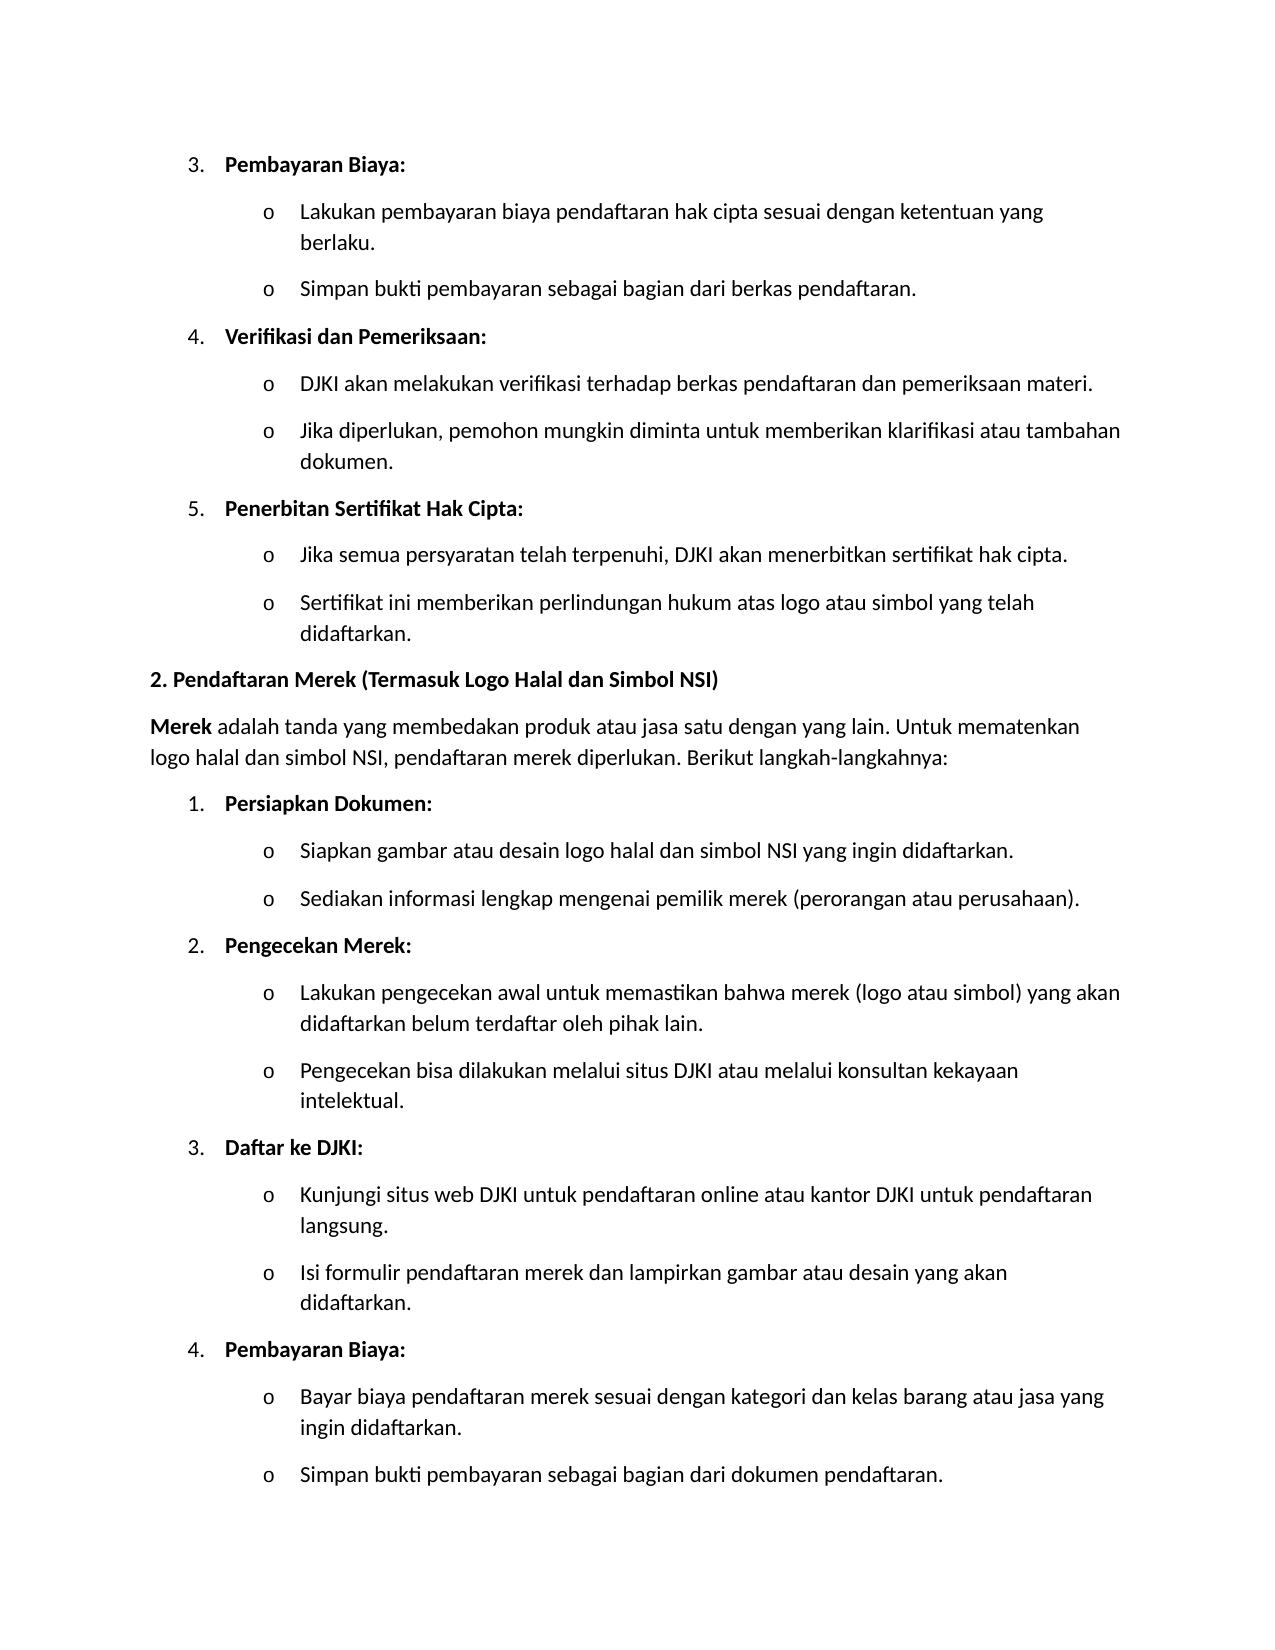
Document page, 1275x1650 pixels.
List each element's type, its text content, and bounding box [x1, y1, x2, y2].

list Simpan bukti pembayaran sebagai bagian dari dokumen pendaftaran. [262, 1460, 1125, 1488]
list Penerbitan Sertifikat Hak Cipta: [187, 494, 1125, 522]
list DJKI akan melakukan verifikasi terhadap berkas pendaftaran dan pemeriksaan materi. [262, 369, 1125, 397]
list Verifikasi dan Pemeriksaan: [187, 322, 1125, 350]
list Persiapkan Dokumen: [187, 789, 1125, 818]
list Bayar biaya pendaftaran merek sesuai dengan kategori dan kelas barang atau jasa yang ingin didaftarkan. [262, 1382, 1125, 1441]
list Sertifikat ini memberikan perlindungan hukum atas logo atau simbol yang telah didaftarkan. [262, 588, 1125, 647]
list Sediakan informasi lengkap mengenai pemilik merek (perorangan atau perusahaan). [262, 884, 1125, 912]
list Pembayaran Biaya: [187, 150, 1125, 178]
text Merek adalah tanda yang membedakan produk atau jasa satu dengan yang lain. Untuk mematenkan logo halal dan simbol NSI, pendaftaran merek diperlukan. Berikut langkah-langkahnya: [150, 712, 1125, 771]
list Lakukan pembayaran biaya pendaftaran hak cipta sesuai dengan ketentuan yang berlaku. [262, 197, 1125, 256]
list Pengecekan bisa dilakukan melalui situs DJKI atau melalui konsultan kekayaan intelektual. [262, 1056, 1125, 1114]
list Siapkan gambar atau desain logo halal dan simbol NSI yang ingin didaftarkan. [262, 836, 1125, 865]
list Kunjungi situs web DJKI untuk pendaftaran online atau kantor DJKI untuk pendaftaran langsung. [262, 1180, 1125, 1239]
text 2. Pendaftaran Merek (Termasuk Logo Halal dan Simbol NSI) [150, 666, 1125, 694]
list Jika diperlukan, pemohon mungkin diminta untuk memberikan klarifikasi atau tambahan dokumen. [262, 416, 1125, 475]
list Lakukan pengecekan awal untuk memastikan bahwa merek (logo atau simbol) yang akan didaftarkan belum terdaftar oleh pihak lain. [262, 978, 1125, 1037]
list Daftar ke DJKI: [187, 1133, 1125, 1161]
list Isi formulir pendaftaran merek dan lampirkan gambar atau desain yang akan didaftarkan. [262, 1258, 1125, 1317]
list Pembayaran Biaya: [187, 1335, 1125, 1363]
list Simpan bukti pembayaran sebagai bagian dari berkas pendaftaran. [262, 274, 1125, 303]
list Jika semua persyaratan telah terpenuhi, DJKI akan menerbitkan sertifikat hak cipta. [262, 541, 1125, 569]
list Pengecekan Merek: [187, 931, 1125, 959]
